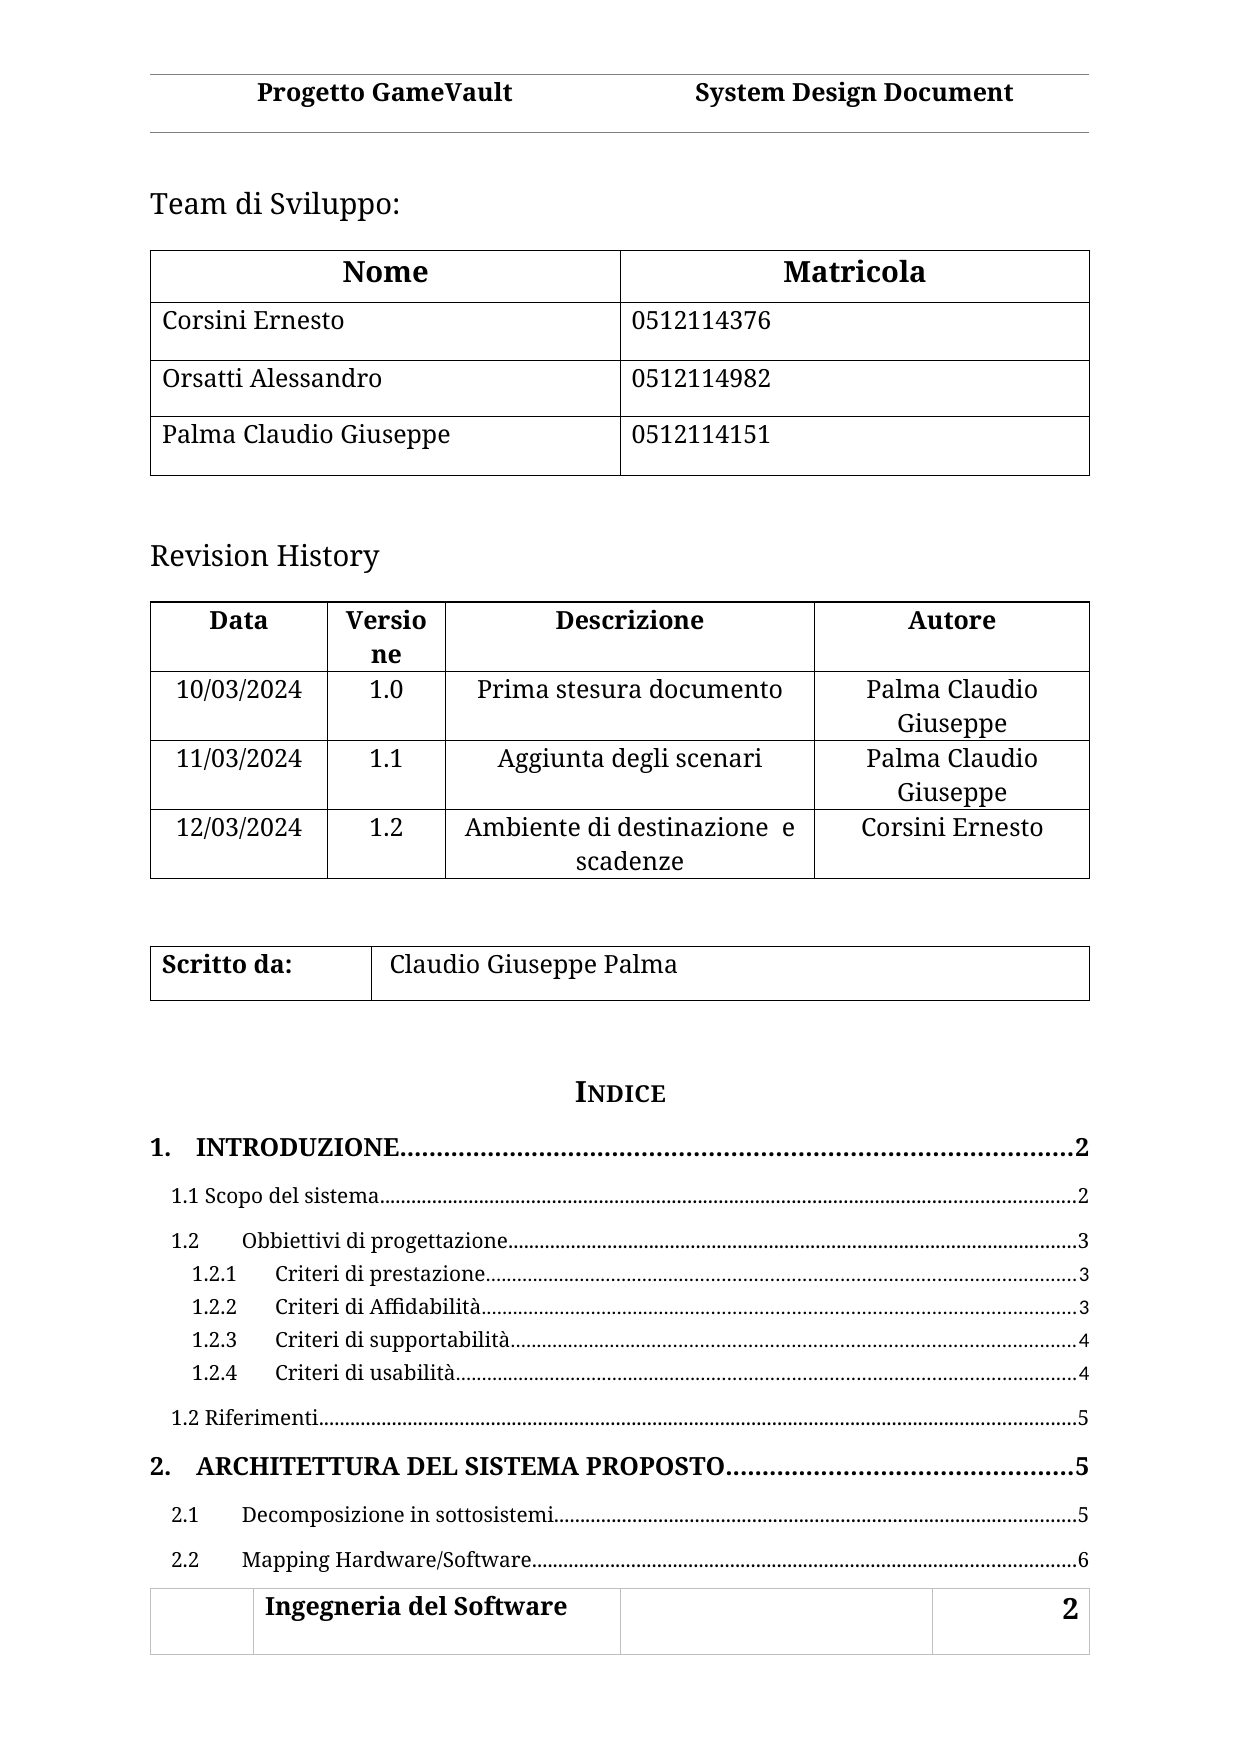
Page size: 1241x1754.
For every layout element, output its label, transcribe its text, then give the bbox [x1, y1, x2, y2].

table_cell 10/03/2024 [151, 672, 327, 740]
table_cell Corsini Ernesto [815, 810, 1089, 878]
table_cell Prima stesura documento [446, 672, 814, 740]
table_cell Palma Claudio Giuseppe [815, 672, 1089, 740]
table_cell Ambiente di destinazione e scadenze [446, 810, 814, 878]
table_cell Aggiunta degli scenari [446, 741, 814, 809]
table_cell 12/03/2024 [151, 810, 327, 878]
table_cell 1.1 [328, 741, 445, 809]
table_header Descrizione [446, 603, 814, 671]
table_cell 0512114151 [621, 417, 1089, 474]
table_header Matricola [621, 251, 1089, 302]
table_cell Palma Claudio Giuseppe [815, 741, 1089, 809]
text Revision History [150, 535, 1090, 574]
table_cell Orsatti Alessandro [151, 361, 620, 416]
table_header Nome [151, 251, 620, 302]
table_cell 1.2 [328, 810, 445, 878]
table_cell Corsini Ernesto [151, 303, 620, 360]
table_cell 1.0 [328, 672, 445, 740]
table_header Data [151, 603, 327, 671]
table_cell 11/03/2024 [151, 741, 327, 809]
table_header Claudio Giuseppe Palma [372, 947, 1089, 1000]
table_cell 0512114982 [621, 361, 1089, 416]
table_cell Palma Claudio Giuseppe [151, 417, 620, 474]
table_cell 0512114376 [621, 303, 1089, 360]
table_header Autore [815, 603, 1089, 671]
table_header Versione [328, 603, 445, 671]
text Team di Sviluppo: [150, 184, 1090, 223]
table_header Scritto da: [151, 947, 371, 1000]
